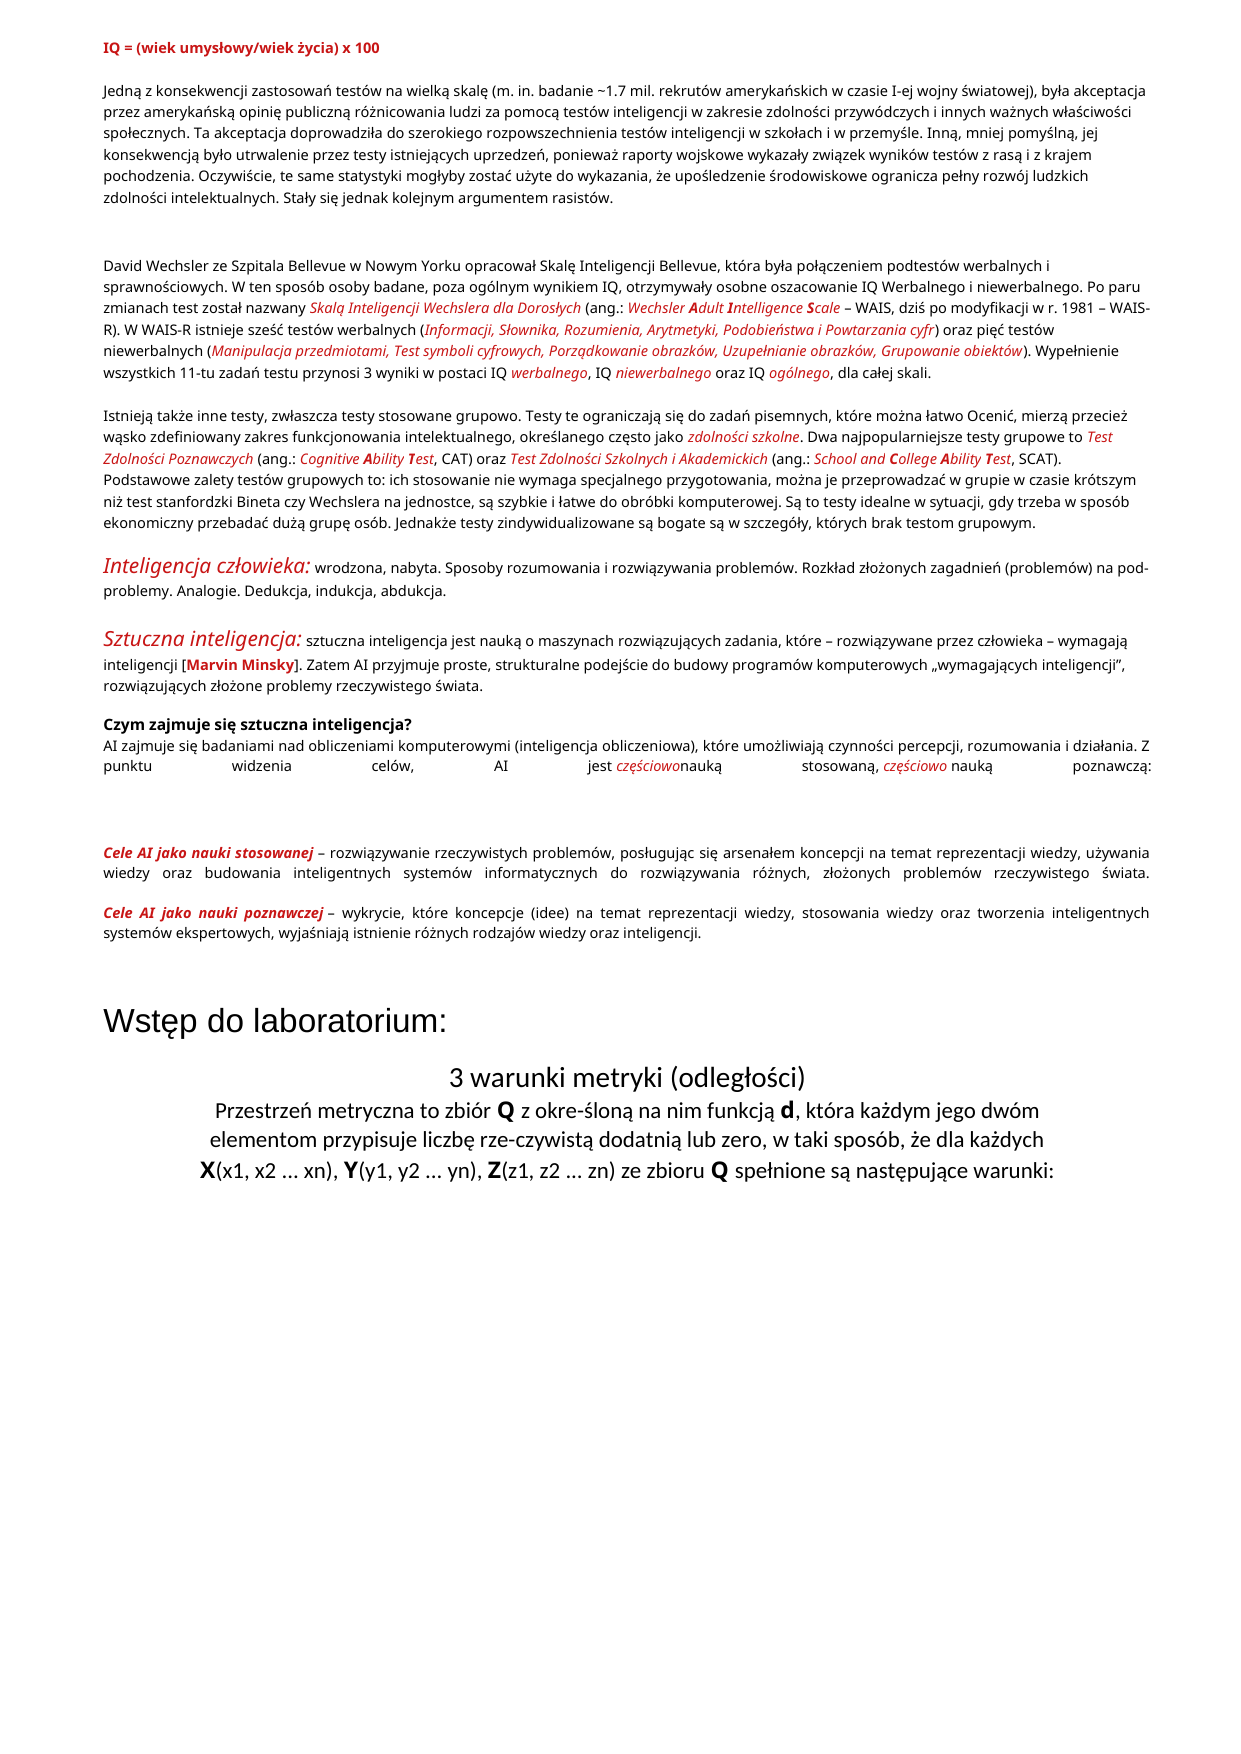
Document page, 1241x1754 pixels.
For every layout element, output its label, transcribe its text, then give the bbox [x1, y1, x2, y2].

text Inteligencja człowieka: wrodzona, nabyta. Sposoby rozumowania i rozwiązywania problemów. Rozkład złożonych zagadnień (problemów) na pod-problemy. Analogie. Dedukcja, indukcja, abdukcja. Sztuczna inteligencja: sztuczna inteligencja jest nauką o maszynach rozwiązujących zadania, które – rozwiązywane przez człowieka – wymagają inteligencji [Marvin Minsky]. Zatem AI przyjmuje proste, strukturalne podejście do budowy programów komputerowych „wymagających inteligencji”, rozwiązujących złożone problemy rzeczywistego świata. [103, 551, 1152, 696]
text elementom przypisuje liczbę rze-czywistą dodatnią lub zero, w taki sposób, że dla każdych [103, 1126, 1152, 1154]
text IQ = (wiek umysłowy/wiek życia) x 100 Jedną z konsekwencji zastosowań testów na wielką skalę (m. in. badanie ~1.7 mil. rekrutów amerykańskich w czasie I-ej wojny światowej), była akceptacja przez amerykańską opinię publiczną różnicowania ludzi za pomocą testów inteligencji w zakresie zdolności przywódczych i innych ważnych właściwości społecznych. Ta akceptacja doprowadziła do szerokiego rozpowszechnienia testów inteligencji w szkołach i w przemyśle. Inną, mniej pomyślną, jej konsekwencją było utrwalenie przez testy istniejących uprzedzeń, ponieważ raporty wojskowe wykazały związek wyników testów z rasą i z krajem pochodzenia. Oczywiście, te same statystyki mogłyby zostać użyte do wykazania, że upośledzenie środowiskowe ogranicza pełny rozwój ludzkich zdolności intelektualnych. Stały się jednak kolejnym argumentem rasistów. [103, 37, 1152, 208]
text Przestrzeń metryczna to zbiór Q z okre-śloną na nim funkcją d, która każdym jego dwóm [103, 1094, 1152, 1126]
text David Wechsler ze Szpitala Bellevue w Nowym Yorku opracował Skalę Inteligencji Bellevue, która była połączeniem podtestów werbalnych i sprawnościowych. W ten sposób osoby badane, poza ogólnym wynikiem IQ, otrzymywały osobne oszacowanie IQ Werbalnego i niewerbalnego. Po paru zmianach test został nazwany Skalą Inteligencji Wechslera dla Dorosłych (ang.: Wechsler Adult Intelligence Scale – WAIS, dziś po modyfikacji w r. 1981 – WAIS-R). W WAIS-R istnieje sześć testów werbalnych (Informacji, Słownika, Rozumienia, Arytmetyki, Podobieństwa i Powtarzania cyfr) oraz pięć testów niewerbalnych (Manipulacja przedmiotami, Test symboli cyfrowych, Porządkowanie obrazków, Uzupełnianie obrazków, Grupowanie obiektów). Wypełnienie wszystkich 11-tu zadań testu przynosi 3 wyniki w postaci IQ werbalnego, IQ niewerbalnego oraz IQ ogólnego, dla całej skali. Istnieją także inne testy, zwłaszcza testy stosowane grupowo. Testy te ograniczają się do zadań pisemnych, które można łatwo Ocenić, mierzą przecież wąsko zdefiniowany zakres funkcjonowania intelektualnego, określanego często jako zdolności szkolne. Dwa najpopularniejsze testy grupowe to Test Zdolności Poznawczych (ang.: Cognitive Ability Test, CAT) oraz Test Zdolności Szkolnych i Akademickich (ang.: School and College Ability Test, SCAT). Podstawowe zalety testów grupowych to: ich stosowanie nie wymaga specjalnego przygotowania, można je przeprowadzać w grupie w czasie krótszym niż test stanfordzki Bineta czy Wechslera na jednostce, są szybkie i łatwe do obróbki komputerowej. Są to testy idealne w sytuacji, gdy trzeba w sposób ekonomiczny przebadać dużą grupę osób. Jednakże testy zindywidualizowane są bogate są w szczegóły, których brak testom grupowym. [103, 226, 1152, 533]
text AI zajmuje się badaniami nad obliczeniami komputerowymi (inteligencja obliczeniowa), które umożliwiają czynności percepcji, rozumowania i działania. Z punktu widzenia celów, AI jest częściowonauką stosowaną, częściowo nauką poznawczą: [103, 735, 1152, 823]
text Czym zajmuje się sztuczna inteligencja? [103, 714, 1152, 735]
text 3 warunki metryki (odległości) [103, 1059, 1152, 1094]
text X(x1, x2 ... xn), Y(y1, y2 ... yn), Z(z1, z2 ... zn) ze zbioru Q spełnione są następujące warunki: [103, 1154, 1152, 1185]
text Wstęp do laboratorium: [103, 1001, 1152, 1039]
text Cele AI jako nauki stosowanej – rozwiązywanie rzeczywistych problemów, posługując się arsenałem koncepcji na temat reprezentacji wiedzy, używania wiedzy oraz budowania inteligentnych systemów informatycznych do rozwiązywania różnych, złożonych problemów rzeczywistego świata. Cele AI jako nauki poznawczej – wykrycie, które koncepcje (idee) na temat reprezentacji wiedzy, stosowania wiedzy oraz tworzenia inteligentnych systemów ekspertowych, wyjaśniają istnienie różnych rodzajów wiedzy oraz inteligencji. [103, 843, 1152, 942]
